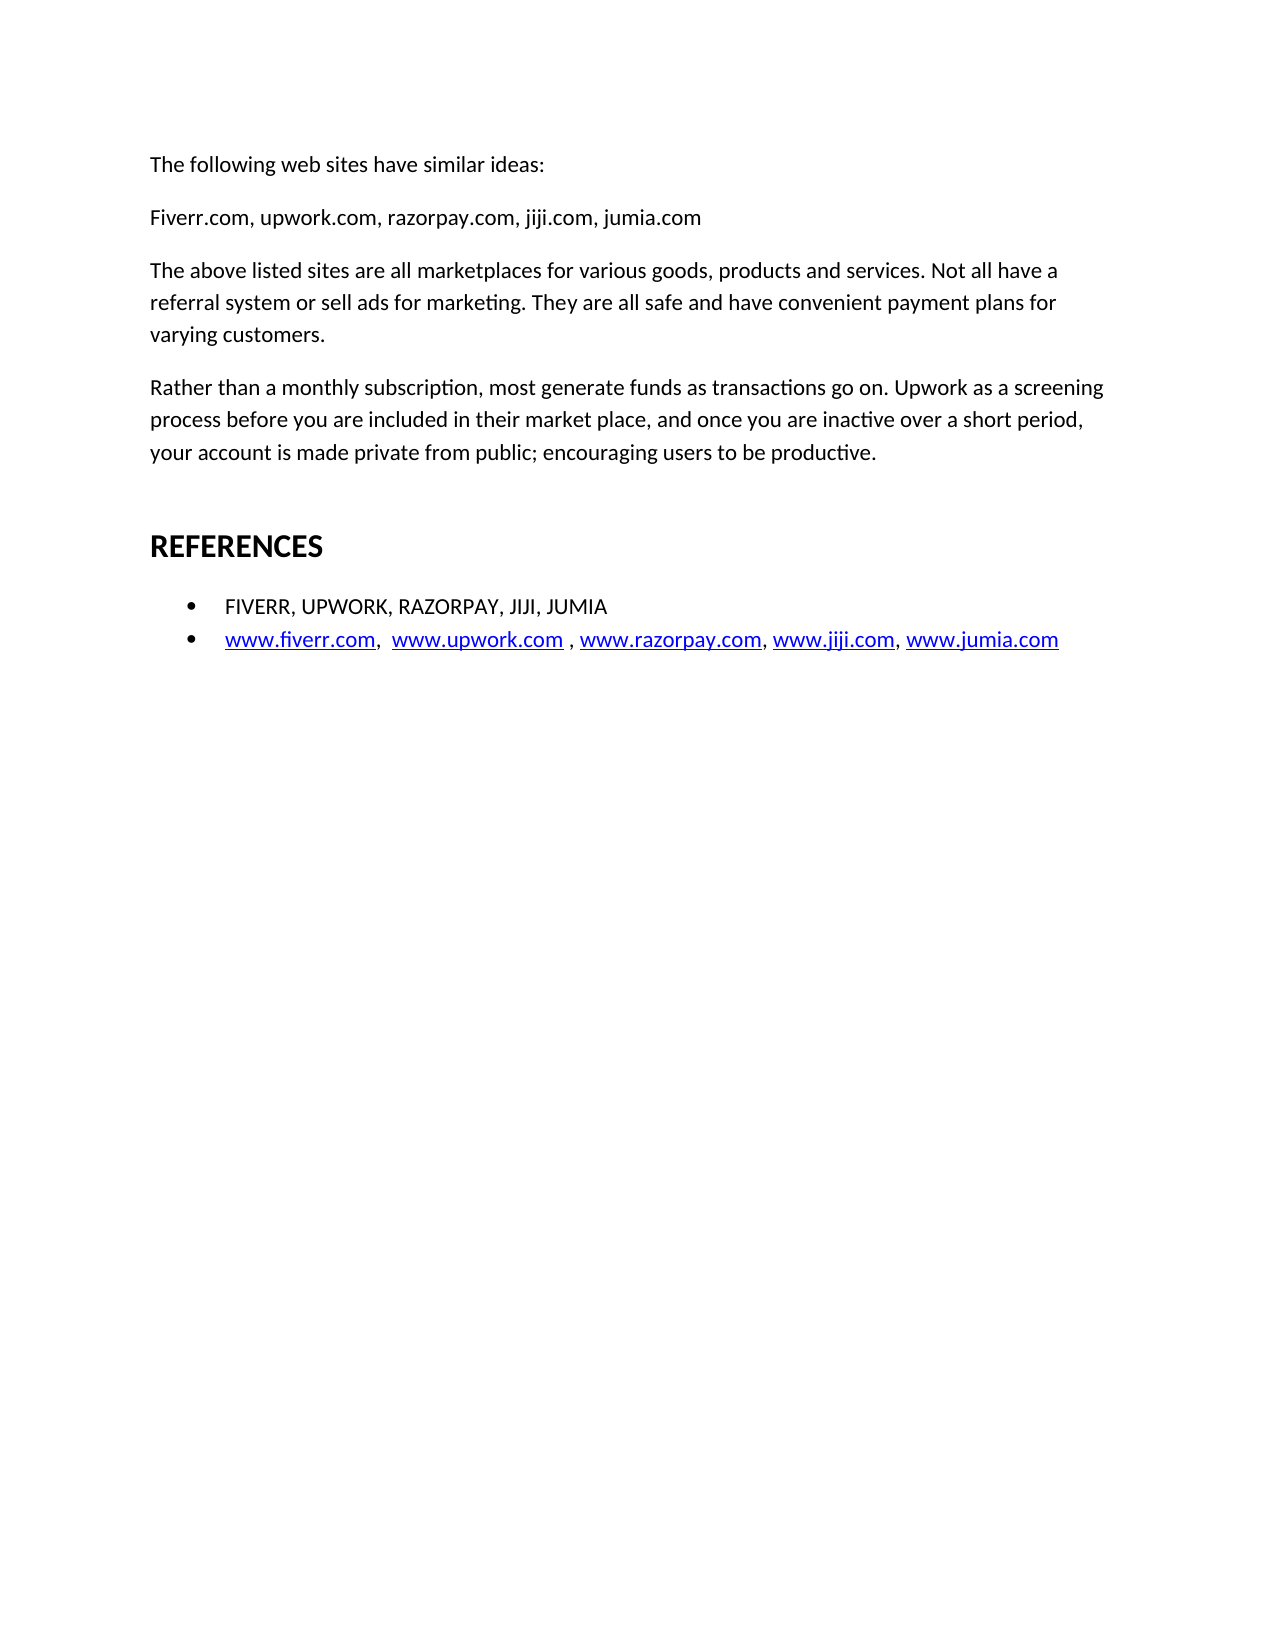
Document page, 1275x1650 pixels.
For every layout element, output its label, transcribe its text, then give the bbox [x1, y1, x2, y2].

text Fiverr.com, upwork.com, razorpay.com, jiji.com, jumia.com [150, 203, 1125, 231]
list www.fiverr.com, www.upwork.com , www.razorpay.com, www.jiji.com, www.jumia.com [187, 625, 1125, 653]
text REFERENCES [150, 491, 1125, 566]
text Rather than a monthly subscription, most generate funds as transactions go on. Upwork as a screening process before you are included in their market place, and once you are inactive over a short period, your account is made private from public; encouraging users to be productive. [150, 373, 1125, 466]
list FiverR, upwork, razorpay, jiji, jumia [187, 592, 1125, 621]
text The above listed sites are all marketplaces for various goods, products and services. Not all have a referral system or sell ads for marketing. They are all safe and have convenient payment plans for varying customers. [150, 256, 1125, 348]
text The following web sites have similar ideas: [150, 150, 1125, 178]
